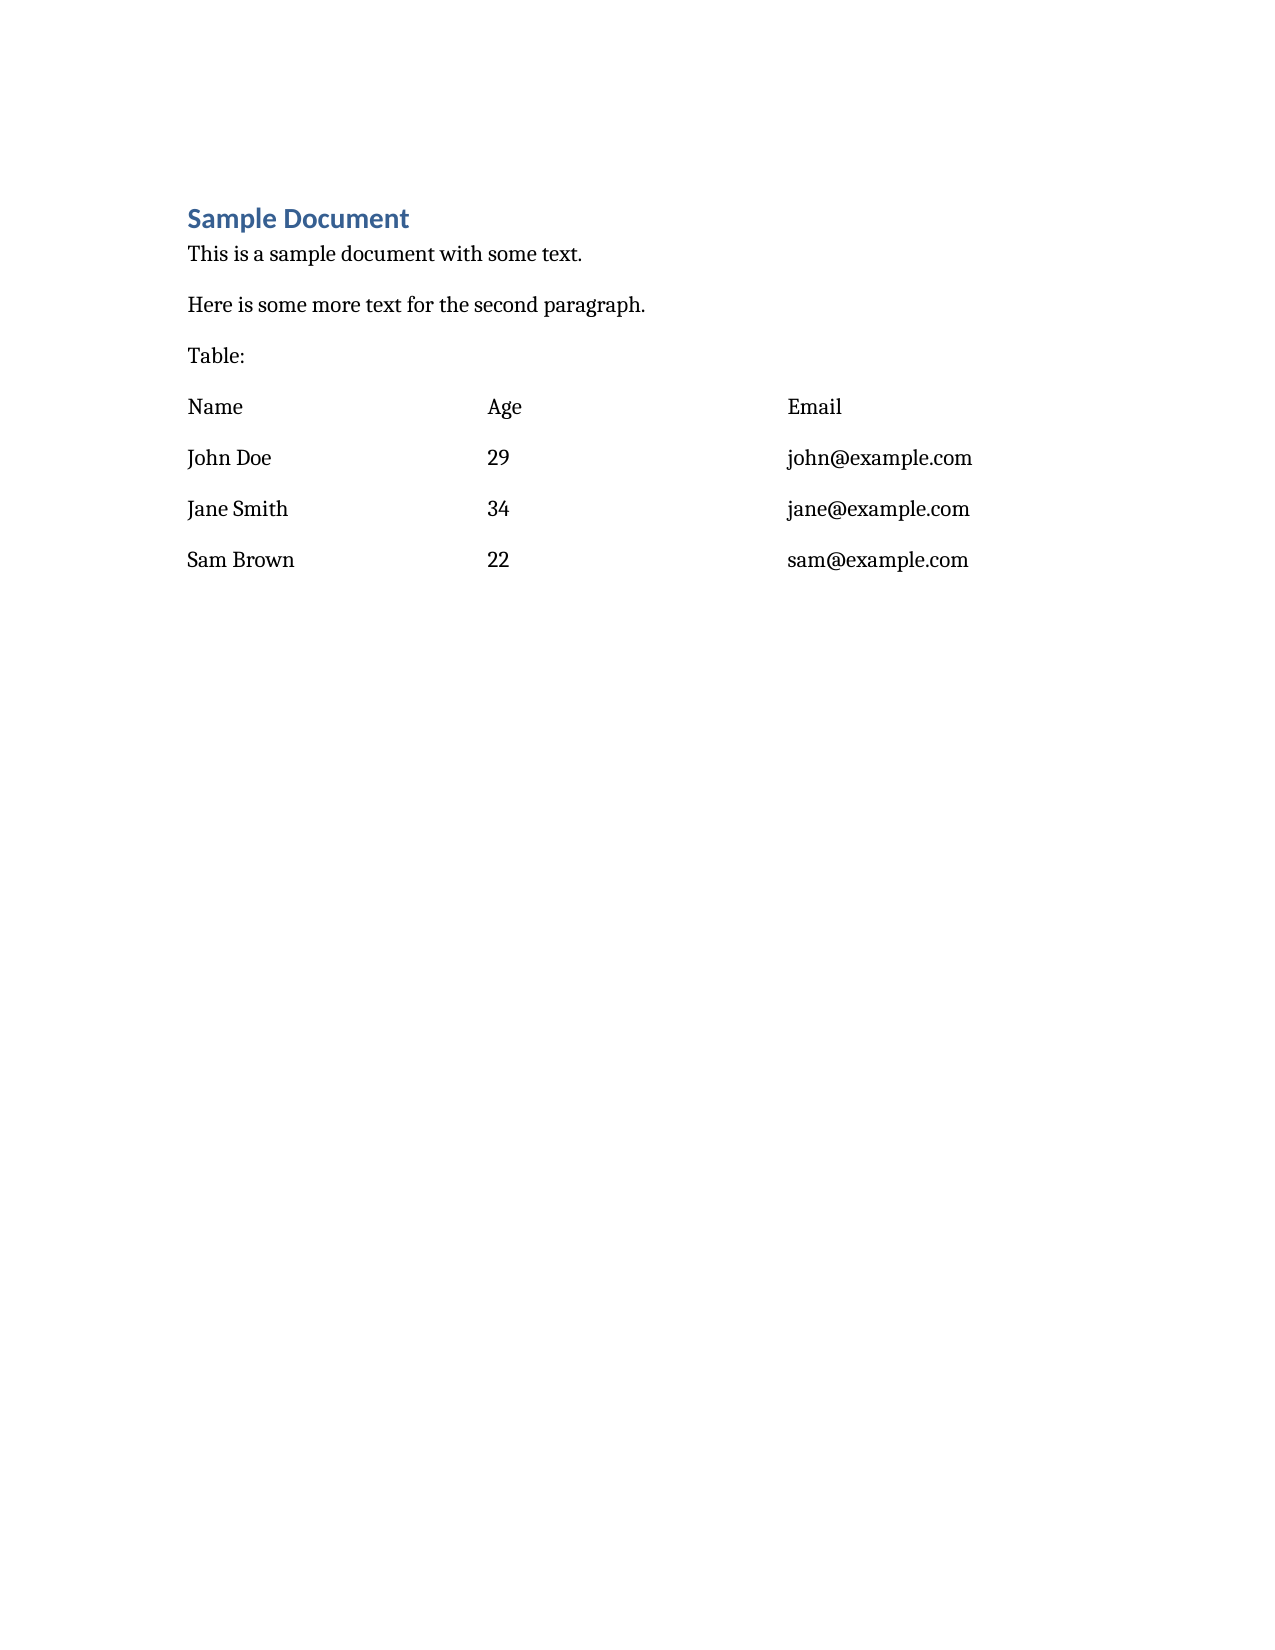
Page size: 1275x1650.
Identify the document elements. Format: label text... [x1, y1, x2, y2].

table_cell 22 [476, 547, 776, 598]
table_cell sam@example.com [776, 547, 1076, 598]
table_header Age [476, 394, 776, 445]
table_header Name [176, 394, 476, 445]
table_cell 29 [476, 445, 776, 496]
text This is a sample document with some text. [187, 241, 1087, 267]
subtitle Sample Document [187, 200, 1087, 236]
table_cell jane@example.com [776, 496, 1076, 547]
table_cell John Doe [176, 445, 476, 496]
text Here is some more text for the second paragraph. [187, 292, 1087, 318]
table_header Email [776, 394, 1076, 445]
text Table: [187, 343, 1087, 369]
table_cell Jane Smith [176, 496, 476, 547]
table_cell Sam Brown [176, 547, 476, 598]
table_cell john@example.com [776, 445, 1076, 496]
table_cell 34 [476, 496, 776, 547]
